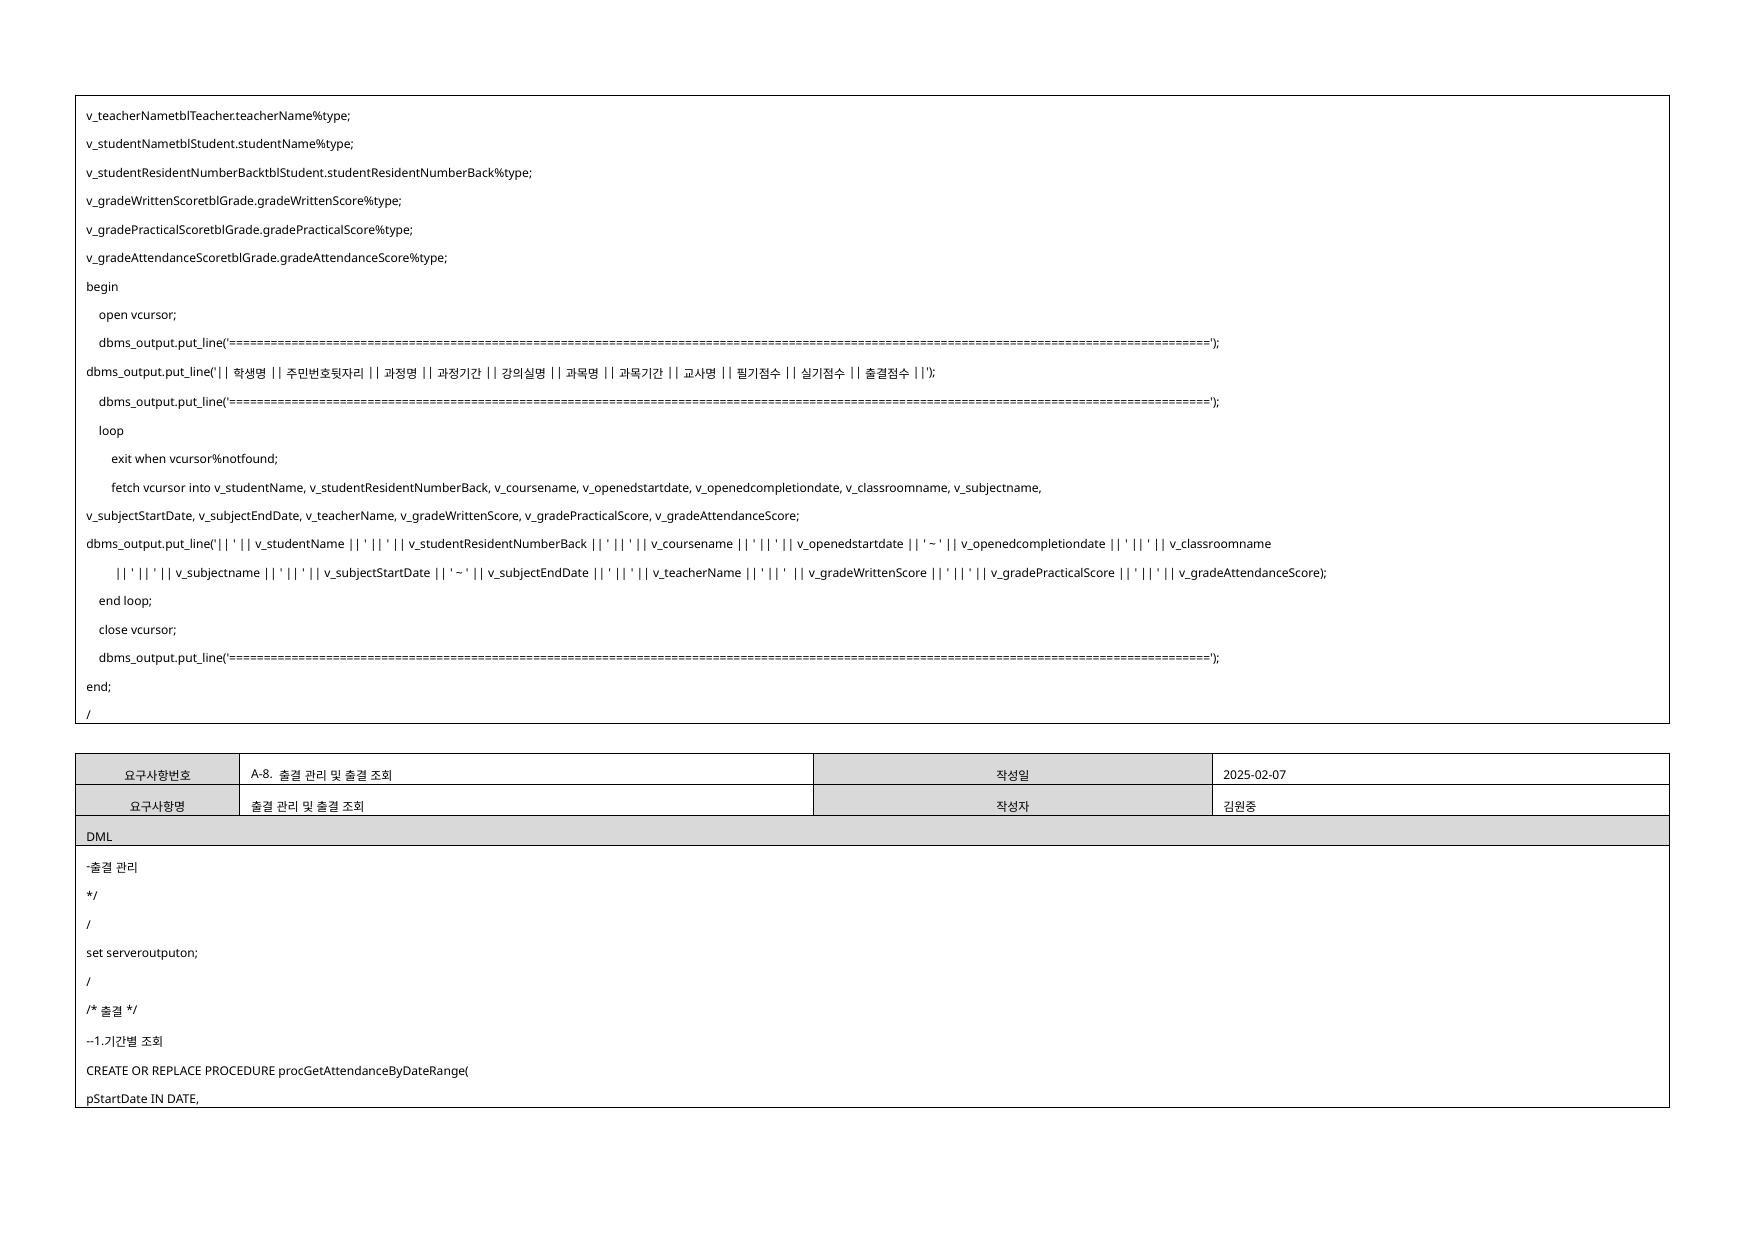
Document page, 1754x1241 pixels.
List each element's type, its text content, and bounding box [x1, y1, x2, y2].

table_cell 요구사항명 [76, 785, 239, 815]
table_cell 김원중 [1213, 785, 1669, 815]
table_cell 출결 관리 및 출결 조회 [240, 785, 813, 815]
table_cell 작성자 [814, 785, 1212, 815]
table_header 요구사항번호 [76, 754, 239, 784]
table_header A-8. 출결 관리 및 출결 조회 [240, 754, 813, 784]
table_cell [76, 846, 1669, 1107]
table_header 작성일 [814, 754, 1212, 784]
table_header 2025-02-07 [1213, 754, 1669, 784]
table_cell DML [76, 816, 1669, 845]
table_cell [76, 96, 1669, 723]
